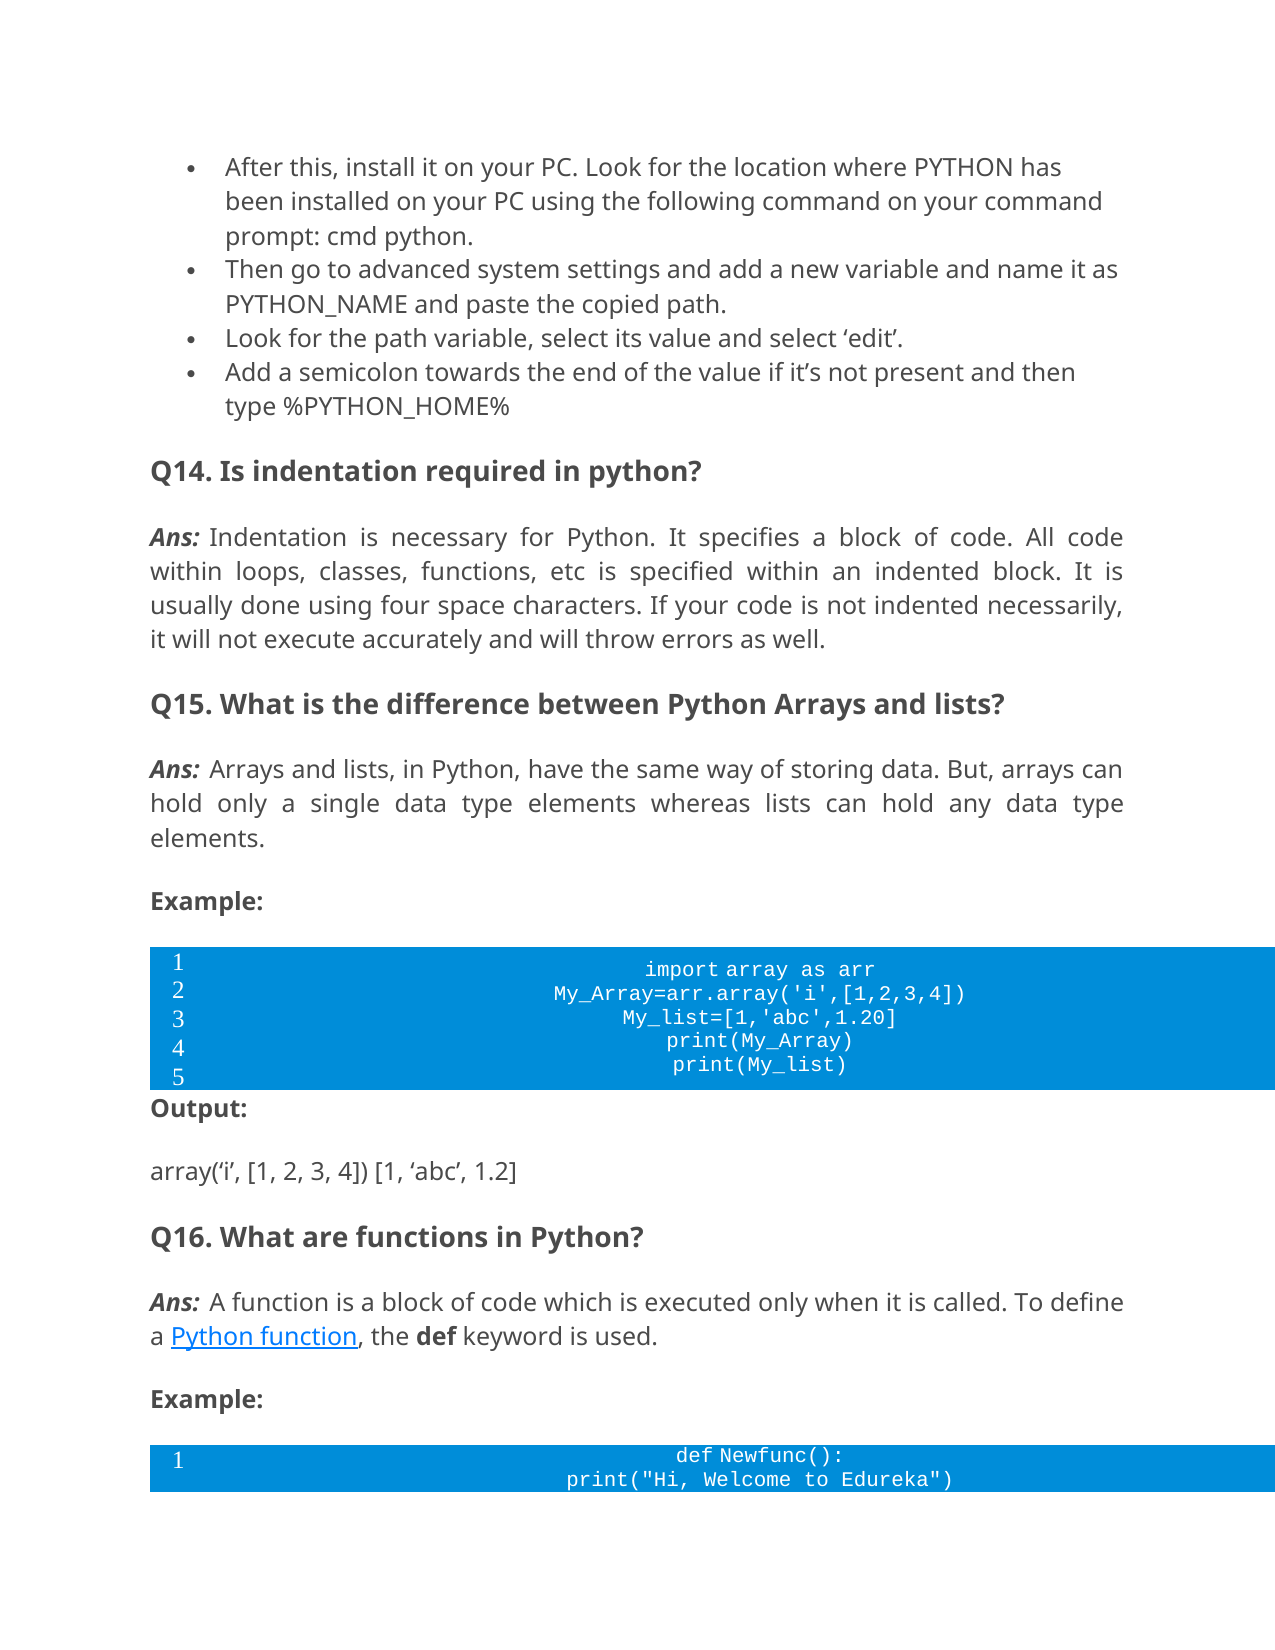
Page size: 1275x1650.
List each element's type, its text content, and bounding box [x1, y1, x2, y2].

list Look for the path variable, select its value and select ‘edit’. [187, 320, 1125, 354]
text Example: [150, 1382, 1125, 1416]
text Q15. What is the difference between Python Arrays and lists? [150, 684, 1125, 723]
list After this, install it on your PC. Look for the location where PYTHON has been installed on your PC using the following command on your command prompt: cmd python. [187, 150, 1125, 252]
text Q14. Is indentation required in python? [150, 452, 1125, 490]
table_header 1 2 3 4 5 [150, 947, 206, 1090]
text Ans: Indentation is necessary for Python. It specifies a block of code. All code within loops, classes, functions, etc is specified within an indented block. It is usually done using four space characters. If your code is not indented necessarily, it will not execute accurately and will throw errors as well. [150, 519, 1125, 655]
table_header 1 2 3 [150, 1445, 206, 1492]
text Example: [150, 883, 1125, 917]
text array(‘i’, [1, 2, 3, 4]) [1, ‘abc’, 1.2] [150, 1154, 1125, 1188]
text Output: [150, 1090, 1125, 1124]
text Q16. What are functions in Python? [150, 1217, 1125, 1255]
list Add a semicolon towards the end of the value if it’s not present and then type %PYTHON_HOME% [187, 354, 1125, 422]
text Ans: Arrays and lists, in Python, have the same way of storing data. But, arrays can hold only a single data type elements whereas lists can hold any data type elements. [150, 752, 1125, 854]
text Ans: A function is a block of code which is executed only when it is called. To define a Python function, the def keyword is used. [150, 1284, 1125, 1352]
list Then go to advanced system settings and add a new variable and name it as PYTHON_NAME and paste the copied path. [187, 252, 1125, 320]
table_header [206, 1445, 1275, 1492]
table_header import array as arr My_Array=arr.array('i',[1,2,3,4]) My_list=[1,'abc',1.20] print(My_Array) print(My_list) [206, 947, 1275, 1090]
